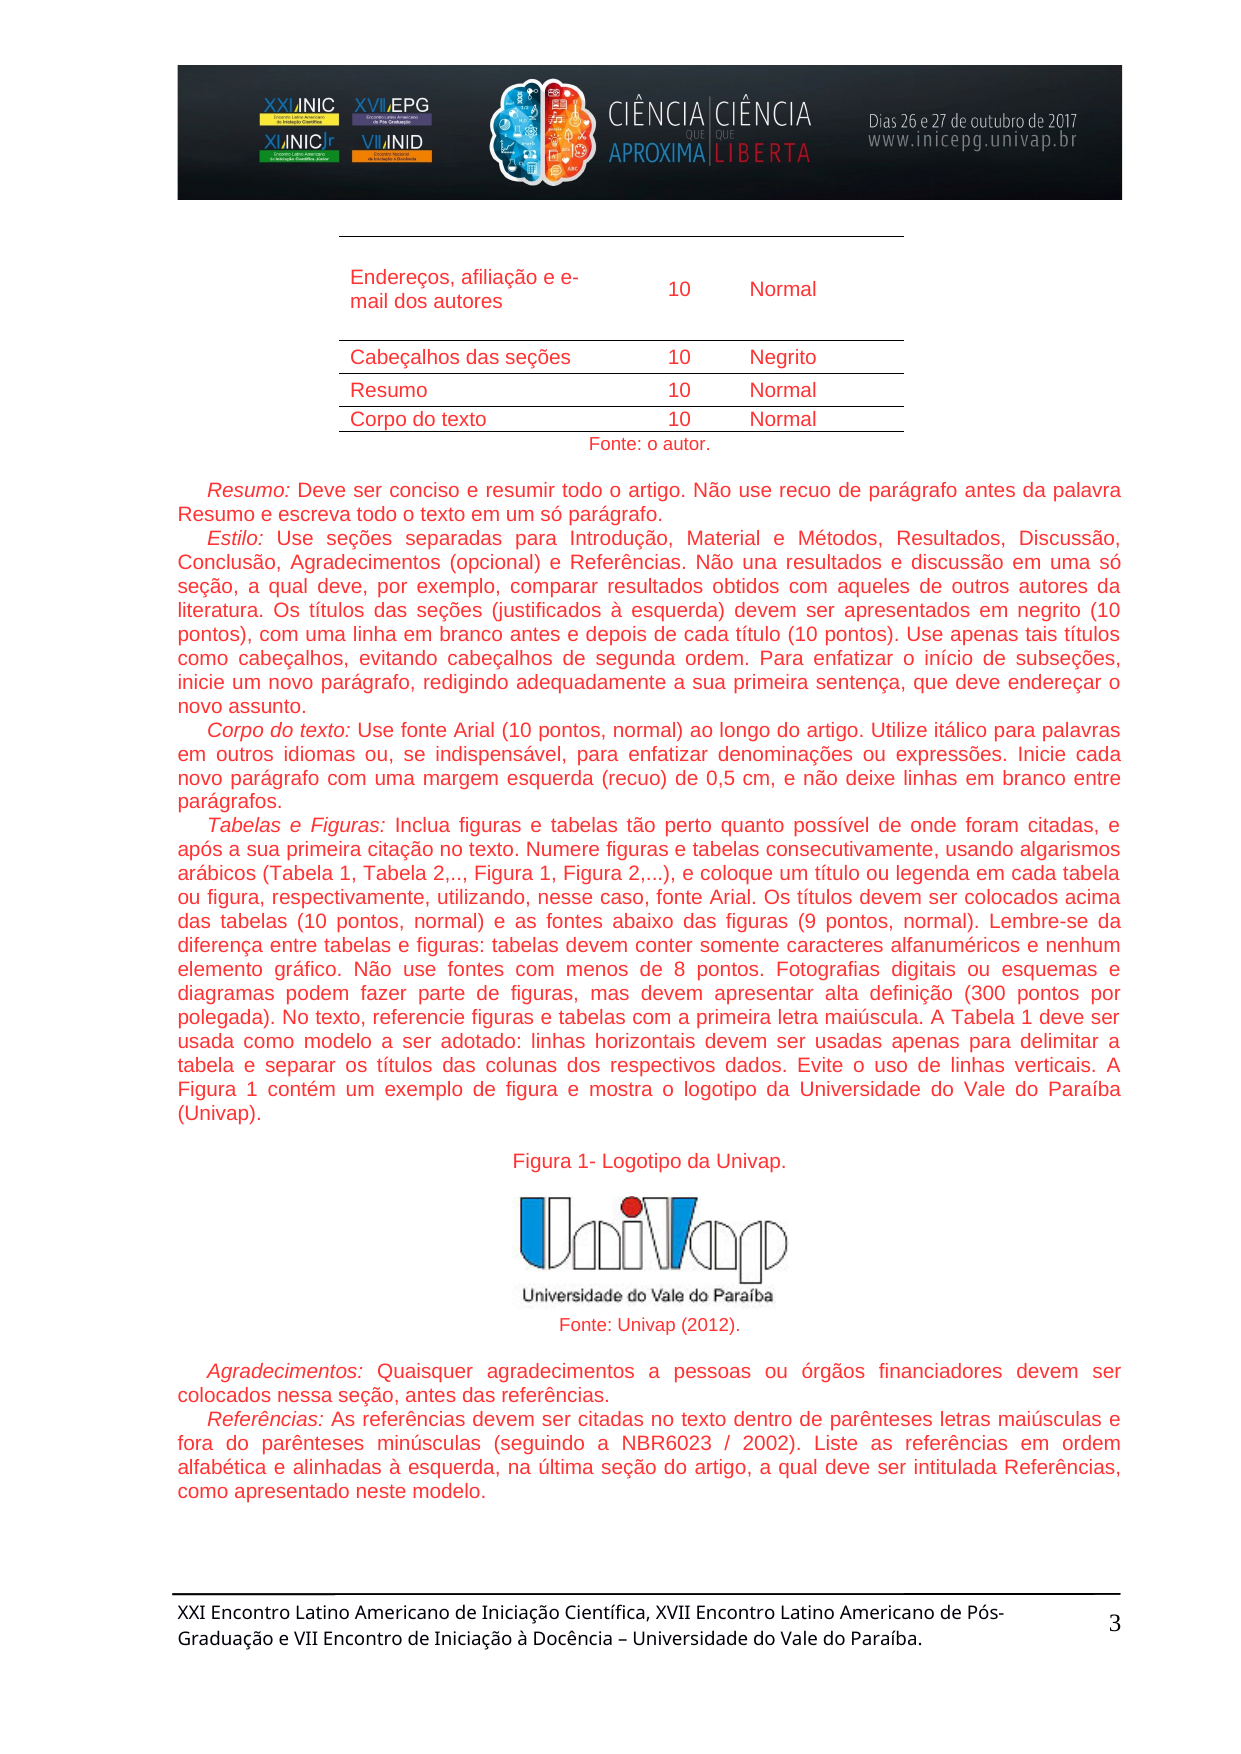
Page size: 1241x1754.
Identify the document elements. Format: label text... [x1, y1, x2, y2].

picture [177, 65, 1123, 200]
text Agradecimentos: Quaisquer agradecimentos a pessoas ou órgãos financiadores devem ser colocados nessa seção, antes das referências. [177, 1359, 1122, 1407]
table_cell 10 [620, 237, 738, 339]
text Figura 1- Logotipo da Univap. [177, 1149, 1122, 1173]
table_cell 10 [620, 407, 738, 431]
text Referências: As referências devem ser citadas no texto dentro de parênteses letras maiúsculas e fora do parênteses minúsculas (seguindo a NBR6023 / 2002). Liste as referências em ordem alfabética e alinhadas à esquerda, na última seção do artigo, a qual deve ser intitulada Referências, como apresentado neste modelo. [177, 1407, 1122, 1503]
table_cell Resumo [339, 374, 620, 406]
table_cell Normal [738, 407, 904, 431]
table_cell Negrito [738, 341, 904, 373]
table_cell Normal [738, 374, 904, 406]
picture [494, 1196, 805, 1314]
text Fonte: Univap (2012). [177, 1314, 1122, 1335]
text Fonte: o autor. [177, 432, 1122, 454]
table_cell Cabeçalhos das seções [339, 341, 620, 373]
table_cell Normal [738, 237, 904, 339]
table_cell Corpo do texto [339, 407, 620, 431]
table_cell 10 [620, 374, 738, 406]
table_cell Endereços, afiliação e e-mail dos autores [339, 237, 620, 339]
table_cell 10 [620, 341, 738, 373]
text Resumo: Deve ser conciso e resumir todo o artigo. Não use recuo de parágrafo antes da palavra Resumo e escreva todo o texto em um só parágrafo. [177, 478, 1122, 526]
text Corpo do texto: Use fonte Arial (10 pontos, normal) ao longo do artigo. Utilize itálico para palavras em outros idiomas ou, se indispensável, para enfatizar denominações ou expressões. Inicie cada novo parágrafo com uma margem esquerda (recuo) de 0,5 cm, e não deixe linhas em branco entre parágrafos. [177, 717, 1122, 813]
text Tabelas e Figuras: Inclua figuras e tabelas tão perto quanto possível de onde foram citadas, e após a sua primeira citação no texto. Numere figuras e tabelas consecutivamente, usando algarismos arábicos (Tabela 1, Tabela 2,.., Figura 1, Figura 2,...), e coloque um título ou legenda em cada tabela ou figura, respectivamente, utilizando, nesse caso, fonte Arial. Os títulos devem ser colocados acima das tabelas (10 pontos, normal) e as fontes abaixo das figuras (9 pontos, normal). Lembre-se da diferença entre tabelas e figuras: tabelas devem conter somente caracteres alfanuméricos e nenhum elemento gráfico. Não use fontes com menos de 8 pontos. Fotografias digitais ou esquemas e diagramas podem fazer parte de figuras, mas devem apresentar alta definição (300 pontos por polegada). No texto, referencie figuras e tabelas com a primeira letra maiúscula. A Tabela 1 deve ser usada como modelo a ser adotado: linhas horizontais devem ser usadas apenas para delimitar a tabela e separar os títulos das colunas dos respectivos dados. Evite o uso de linhas verticais. A Figura 1 contém um exemplo de figura e mostra o logotipo da Universidade do Vale do Paraíba (Univap). [177, 813, 1122, 1125]
